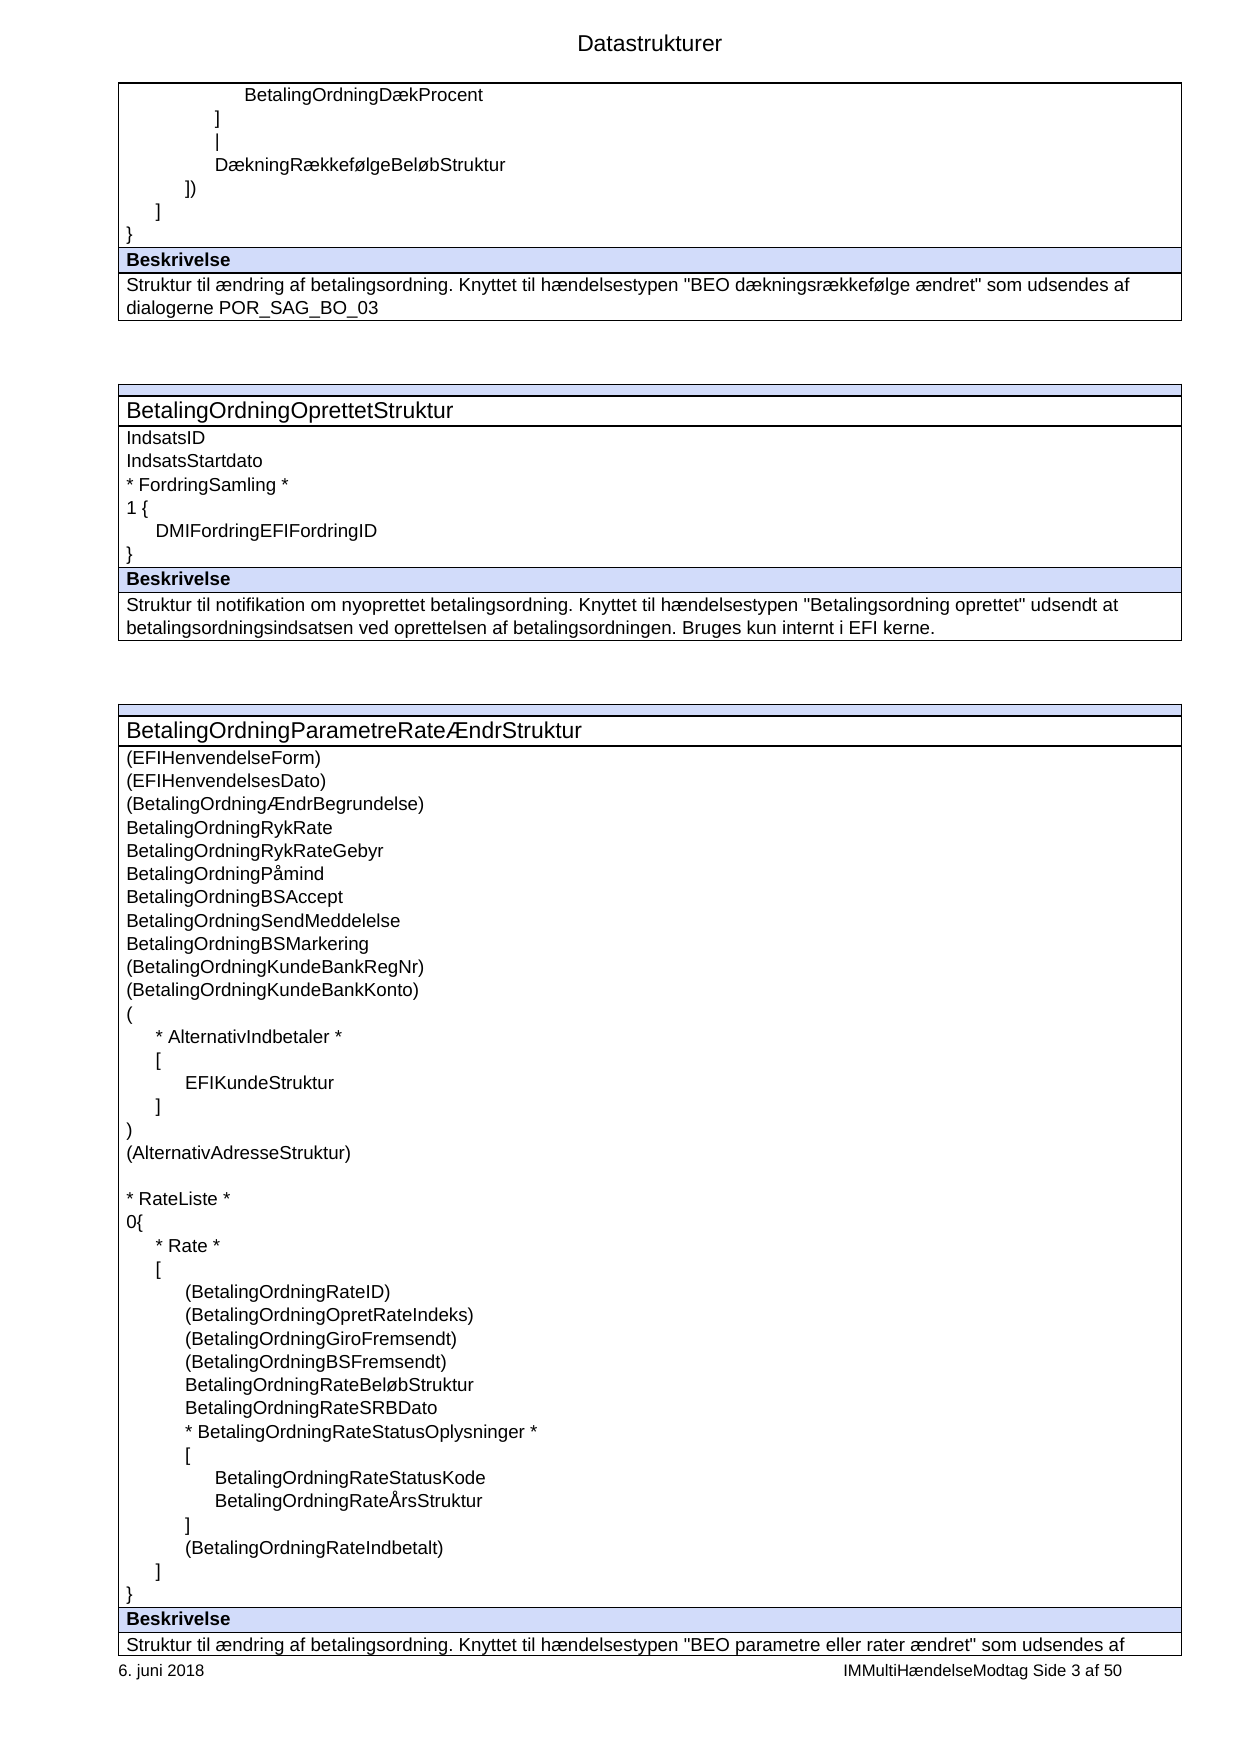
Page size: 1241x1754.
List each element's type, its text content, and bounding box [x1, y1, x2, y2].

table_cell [119, 1633, 1181, 1655]
table_cell Struktur til notifikation om nyoprettet betalingsordning. Knyttet til hændelsestypen "Betalingsordning oprettet" udsendt at betalingsordningsindsatsen ved oprettelsen af betalingsordningen. Bruges kun internt i EFI kerne. [119, 593, 1181, 640]
table_cell (EFIHenvendelseForm) (EFIHenvendelsesDato) (BetalingOrdningÆndrBegrundelse) BetalingOrdningRykRate BetalingOrdningRykRateGebyr BetalingOrdningPåmind BetalingOrdningBSAccept BetalingOrdningSendMeddelelse BetalingOrdningBSMarkering (BetalingOrdningKundeBankRegNr) (BetalingOrdningKundeBankKonto) ( * AlternativIndbetaler * [ EFIKundeStruktur ] ) (AlternativAdresseStruktur) * RateListe * 0{ * Rate * [ (BetalingOrdningRateID) (BetalingOrdningOpretRateIndeks) (BetalingOrdningGiroFremsendt) (BetalingOrdningBSFremsendt) BetalingOrdningRateBeløbStruktur BetalingOrdningRateSRBDato * BetalingOrdningRateStatusOplysninger * [ BetalingOrdningRateStatusKode BetalingOrdningRateÅrsStruktur ] (BetalingOrdningRateIndbetalt) ] } [119, 747, 1181, 1607]
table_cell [119, 84, 1181, 247]
table_cell Beskrivelse [119, 248, 1181, 272]
table_cell Beskrivelse [119, 1608, 1181, 1632]
table_cell BetalingOrdningParametreRateÆndrStruktur [119, 717, 1181, 745]
table_cell IndsatsID IndsatsStartdato * FordringSamling * 1 { DMIFordringEFIFordringID } [119, 427, 1181, 567]
table_cell Struktur til ændring af betalingsordning. Knyttet til hændelsestypen "BEO dækningsrækkefølge ændret" som udsendes af dialogerne POR_SAG_BO_03 [119, 274, 1181, 320]
table_header [119, 385, 1181, 395]
table_header [119, 705, 1181, 715]
table_cell Beskrivelse [119, 568, 1181, 592]
table_cell BetalingOrdningOprettetStruktur [119, 397, 1181, 425]
